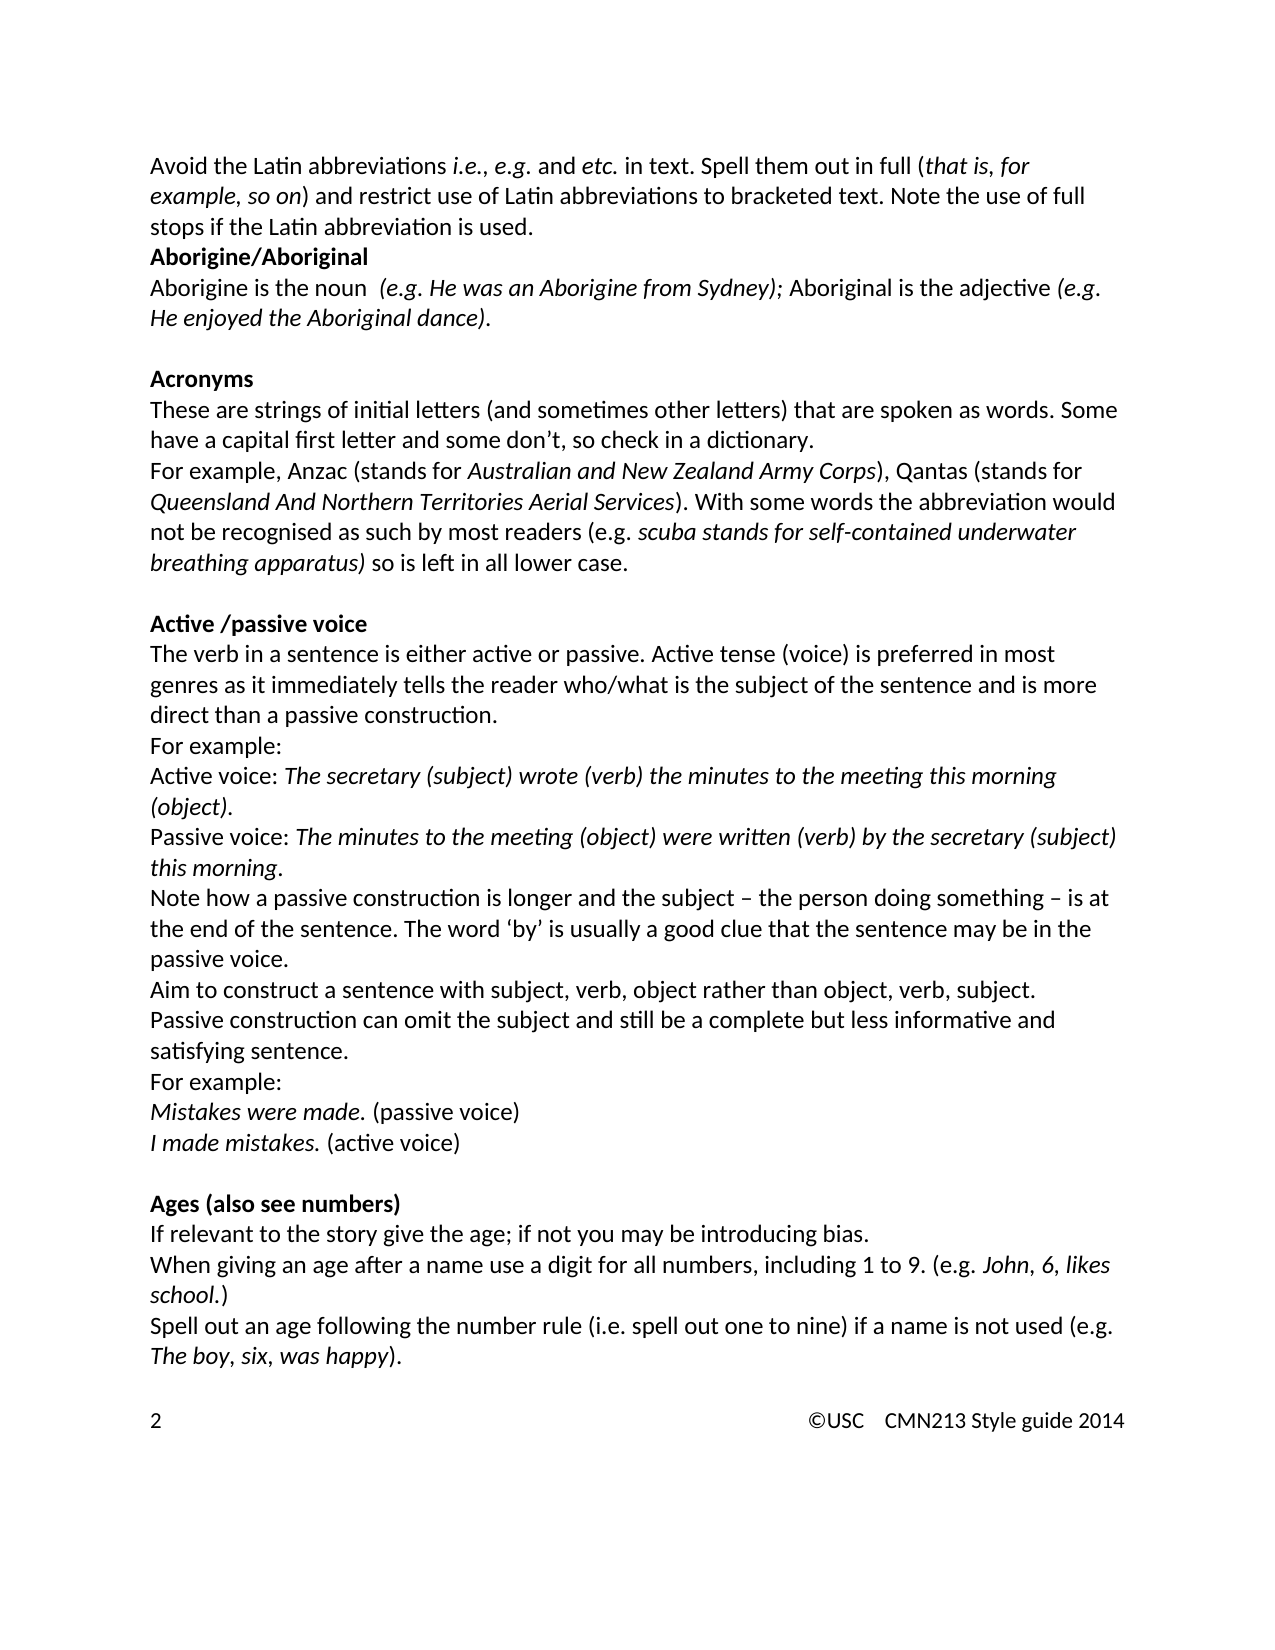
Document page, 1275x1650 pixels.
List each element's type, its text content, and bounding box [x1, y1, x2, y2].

text Spell out an age following the number rule (i.e. spell out one to nine) if a name is not used (e.g. The boy, six, was happy). [150, 1310, 1125, 1371]
text Aborigine is the noun (e.g. He was an Aborigine from Sydney); Aboriginal is the adjective (e.g. He enjoyed the Aboriginal dance). [150, 272, 1125, 333]
text Aim to construct a sentence with subject, verb, object rather than object, verb, subject. [150, 974, 1125, 1004]
text Mistakes were made. (passive voice) [150, 1096, 1125, 1127]
text Passive construction can omit the subject and still be a complete but less informative and satisfying sentence. [150, 1004, 1125, 1066]
text Active /passive voice [150, 608, 1125, 638]
text These are strings of initial letters (and sometimes other letters) that are spoken as words. Some have a capital first letter and some don’t, so check in a dictionary. [150, 394, 1125, 455]
text Passive voice: The minutes to the meeting (object) were written (verb) by the secretary (subject) this morning. [150, 821, 1125, 882]
text Note how a passive construction is longer and the subject – the person doing something – is at the end of the sentence. The word ‘by’ is usually a good clue that the sentence may be in the passive voice. [150, 882, 1125, 974]
text For example: [150, 730, 1125, 760]
text Active voice: The secretary (subject) wrote (verb) the minutes to the meeting this morning (object). [150, 760, 1125, 821]
text Ages (also see numbers) [150, 1188, 1125, 1218]
text Acronyms [150, 364, 1125, 394]
text If relevant to the story give the age; if not you may be introducing bias. [150, 1218, 1125, 1249]
text For example, Anzac (stands for Australian and New Zealand Army Corps), Qantas (stands for Queensland And Northern Territories Aerial Services). With some words the abbreviation would not be recognised as such by most readers (e.g. scuba stands for self-contained underwater breathing apparatus) so is left in all lower case. [150, 455, 1125, 577]
text I made mistakes. (active voice) [150, 1127, 1125, 1157]
text The verb in a sentence is either active or passive. Active tense (voice) is preferred in most genres as it immediately tells the reader who/what is the subject of the sentence and is more direct than a passive construction. [150, 638, 1125, 730]
text Avoid the Latin abbreviations i.e., e.g. and etc. in text. Spell them out in full (that is, for example, so on) and restrict use of Latin abbreviations to bracketed text. Note the use of full stops if the Latin abbreviation is used. [150, 150, 1125, 242]
text For example: [150, 1066, 1125, 1096]
text When giving an age after a name use a digit for all numbers, including 1 to 9. (e.g. John, 6, likes school.) [150, 1249, 1125, 1310]
text Aborigine/Aboriginal [150, 242, 1125, 272]
